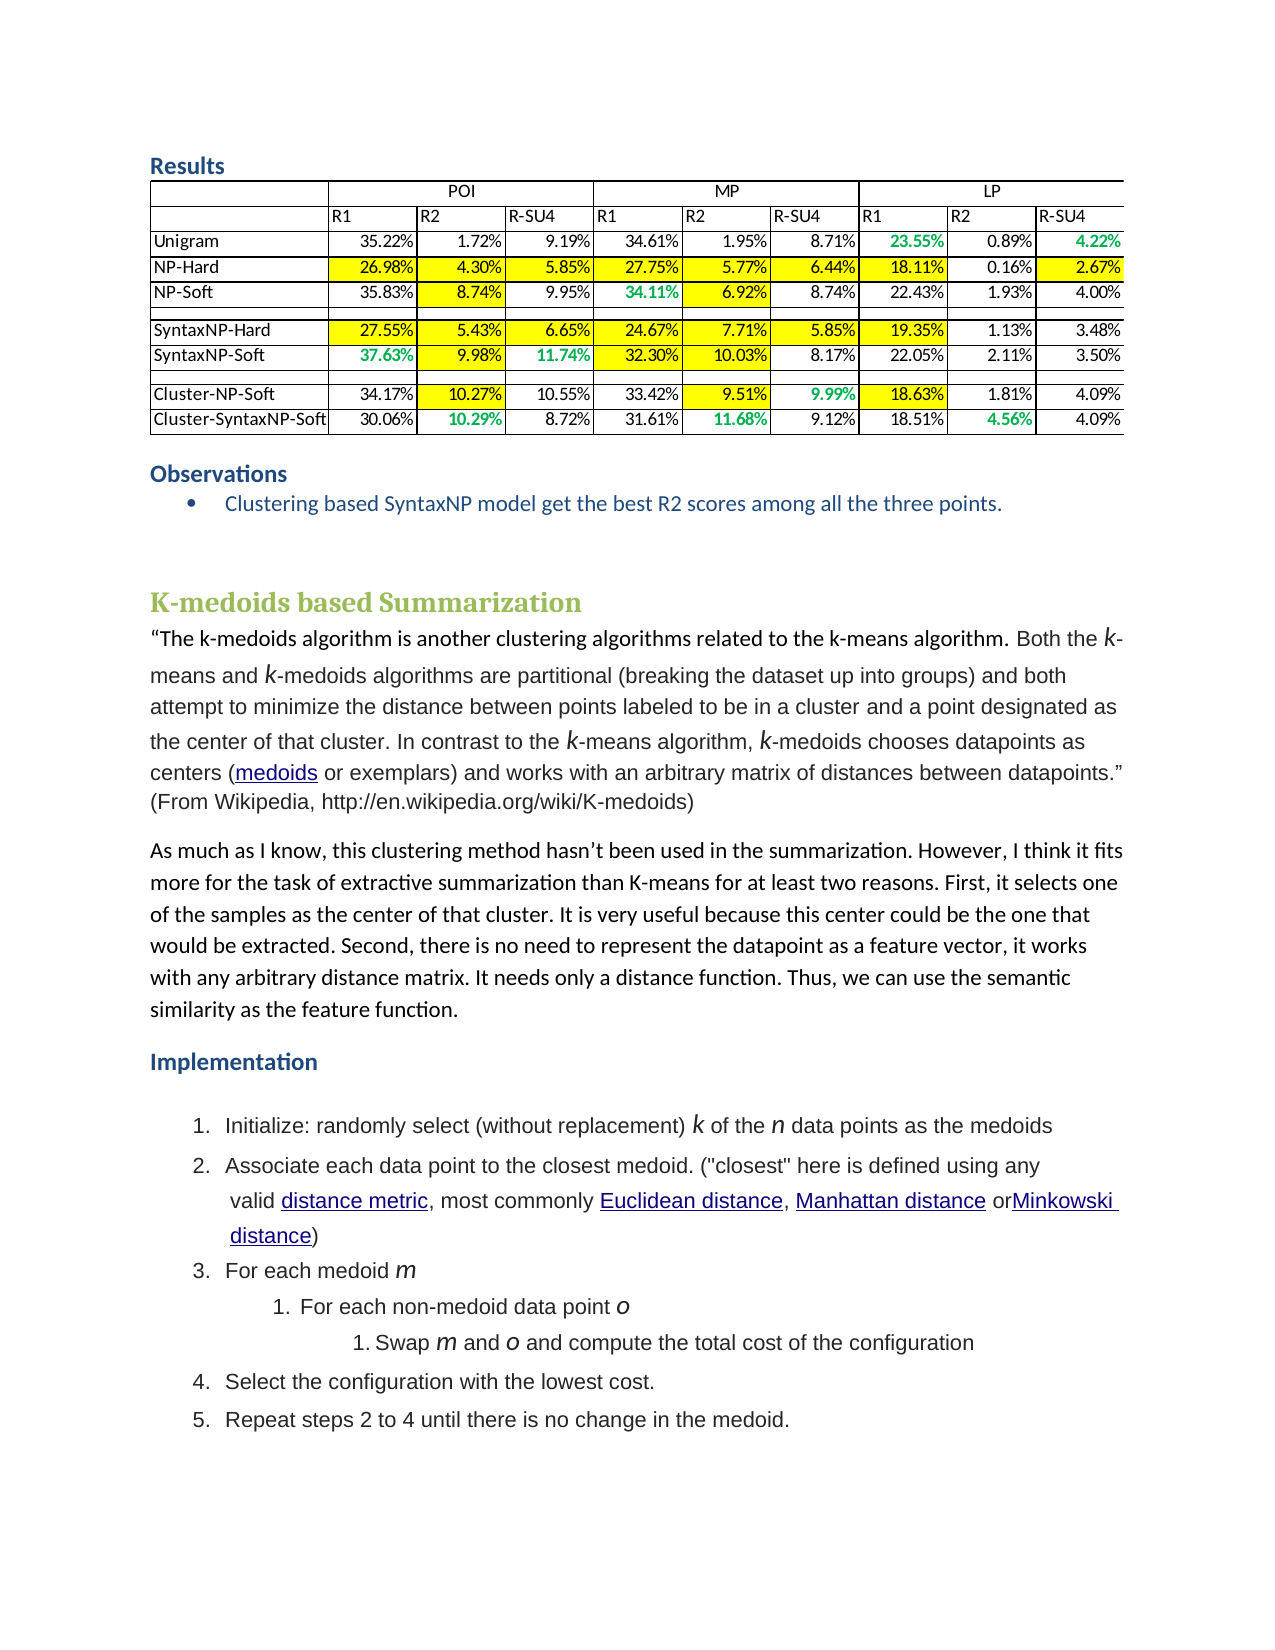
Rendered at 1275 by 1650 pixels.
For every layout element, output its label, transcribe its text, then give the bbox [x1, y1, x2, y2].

list For each non-medoid data point o [272, 1288, 1125, 1321]
subtitle Implementation [150, 1046, 1125, 1077]
text “The k-medoids algorithm is another clustering algorithms related to the k-means algorithm. Both the k-means and k-medoids algorithms are partitional (breaking the dataset up into groups) and both attempt to minimize the distance between points labeled to be in a cluster and a point designated as the center of that cluster. In contrast to the k-means algorithm, k-medoids chooses datapoints as centers (medoids or exemplars) and works with an arbitrary matrix of distances between datapoints.” (From Wikipedia, http://en.wikipedia.org/wiki/K-medoids) [150, 620, 1125, 814]
text As much as I know, this clustering method hasn’t been used in the summarization. However, I think it fits more for the task of extractive summarization than K-means for at least two reasons. First, it selects one of the samples as the center of that cluster. It is very useful because this center could be the one that would be extracted. Second, there is no need to represent the datapoint as a feature vector, it works with any arbitrary distance matrix. It needs only a distance function. Thus, we can use the semantic similarity as the feature function. [150, 836, 1125, 1023]
list Clustering based SyntaxNP model get the best R2 scores among all the three points. [187, 489, 1125, 517]
list Swap m and o and compute the total cost of the configuration [352, 1324, 1125, 1357]
subtitle Results [150, 150, 1125, 181]
list Initialize: randomly select (without replacement) k of the n data points as the medoids [192, 1106, 1125, 1141]
subtitle K-medoids based Summarization [150, 586, 1125, 620]
list Repeat steps 2 to 4 until there is no change in the medoid. [192, 1397, 1125, 1432]
list Associate each data point to the closest medoid. ("closest" here is defined using any valid distance metric, most commonly Euclidean distance, Manhattan distance orMinkowski distance) [192, 1143, 1125, 1248]
list Select the configuration with the lowest cost. [192, 1359, 1125, 1394]
subtitle Observations [150, 458, 1125, 489]
list For each medoid m [192, 1251, 1125, 1286]
